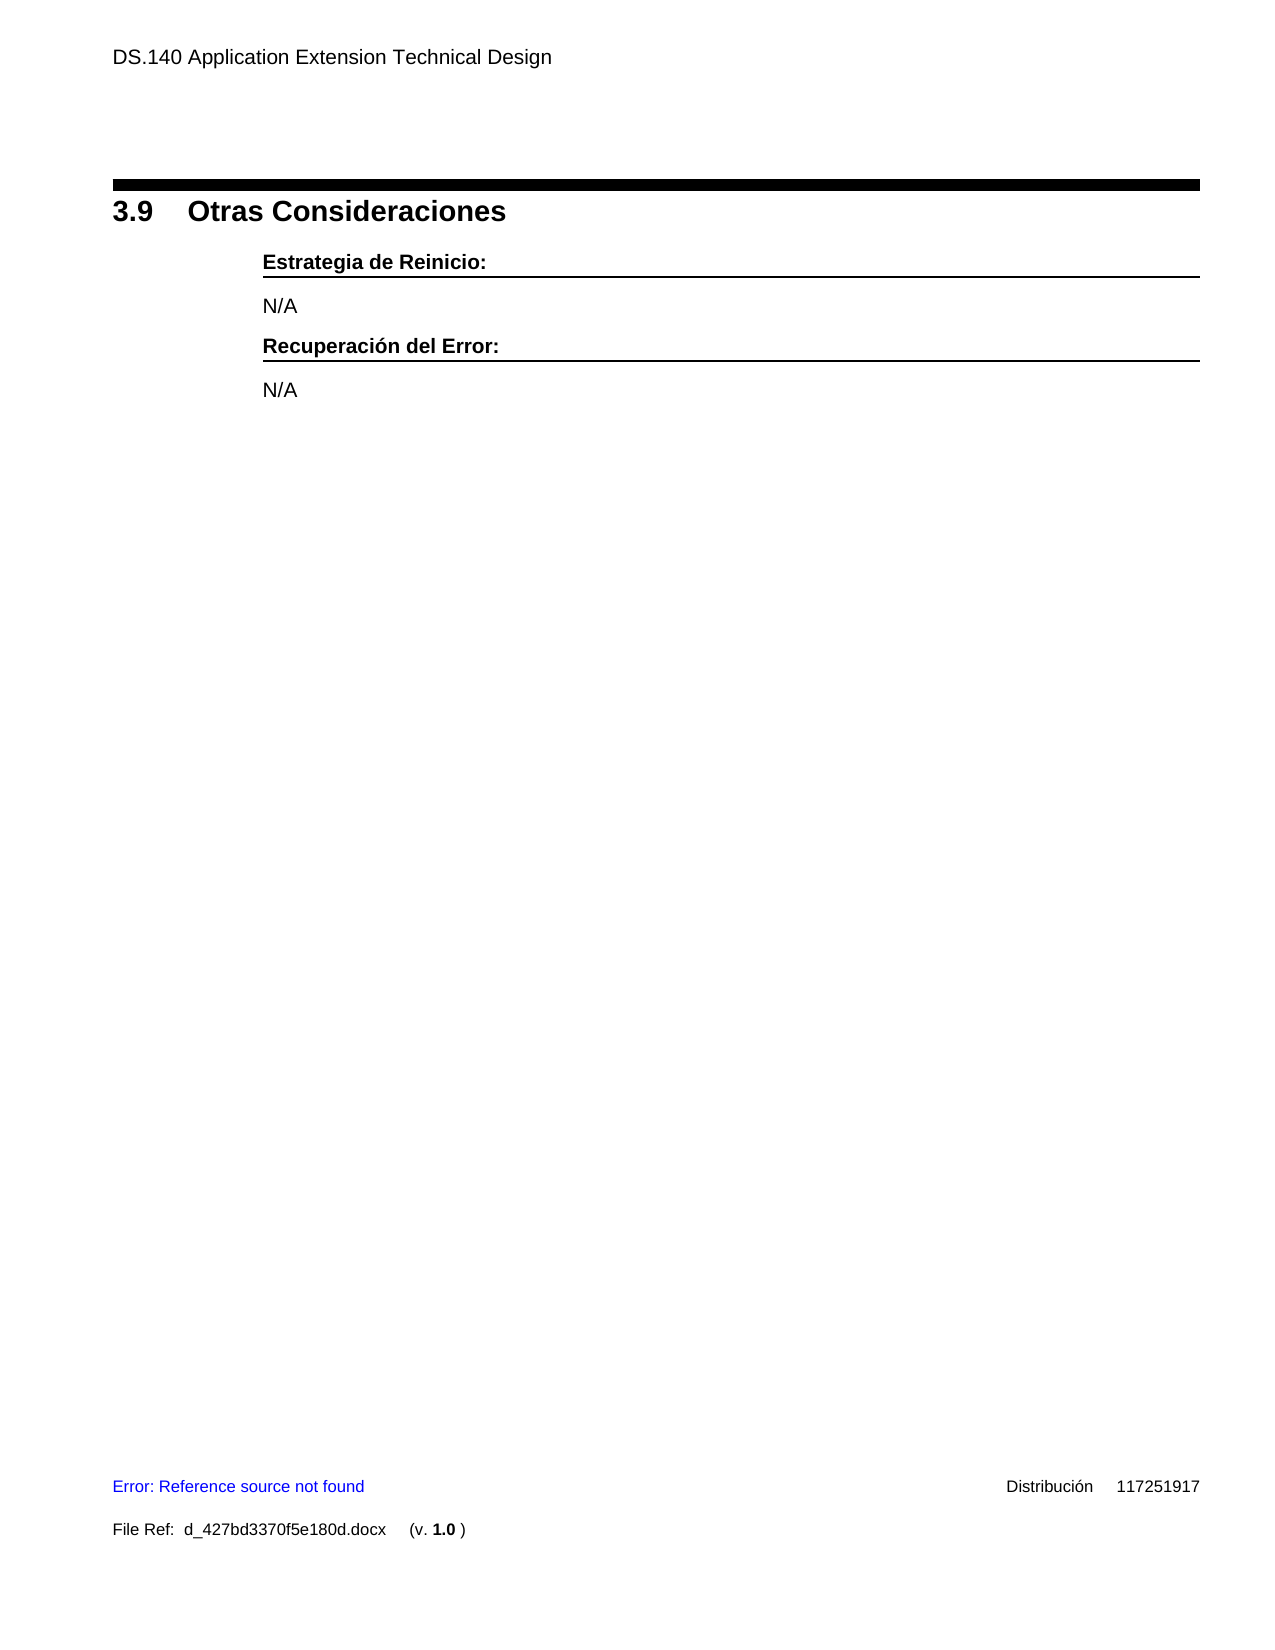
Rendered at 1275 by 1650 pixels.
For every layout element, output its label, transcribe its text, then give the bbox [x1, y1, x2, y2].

text N/A [262, 294, 1200, 318]
text N/A [262, 378, 1200, 402]
subtitle Recuperación del Error: [262, 334, 1200, 362]
subtitle Estrategia de Reinicio: [262, 250, 1200, 278]
subtitle Otras Consideraciones [112, 180, 1200, 227]
